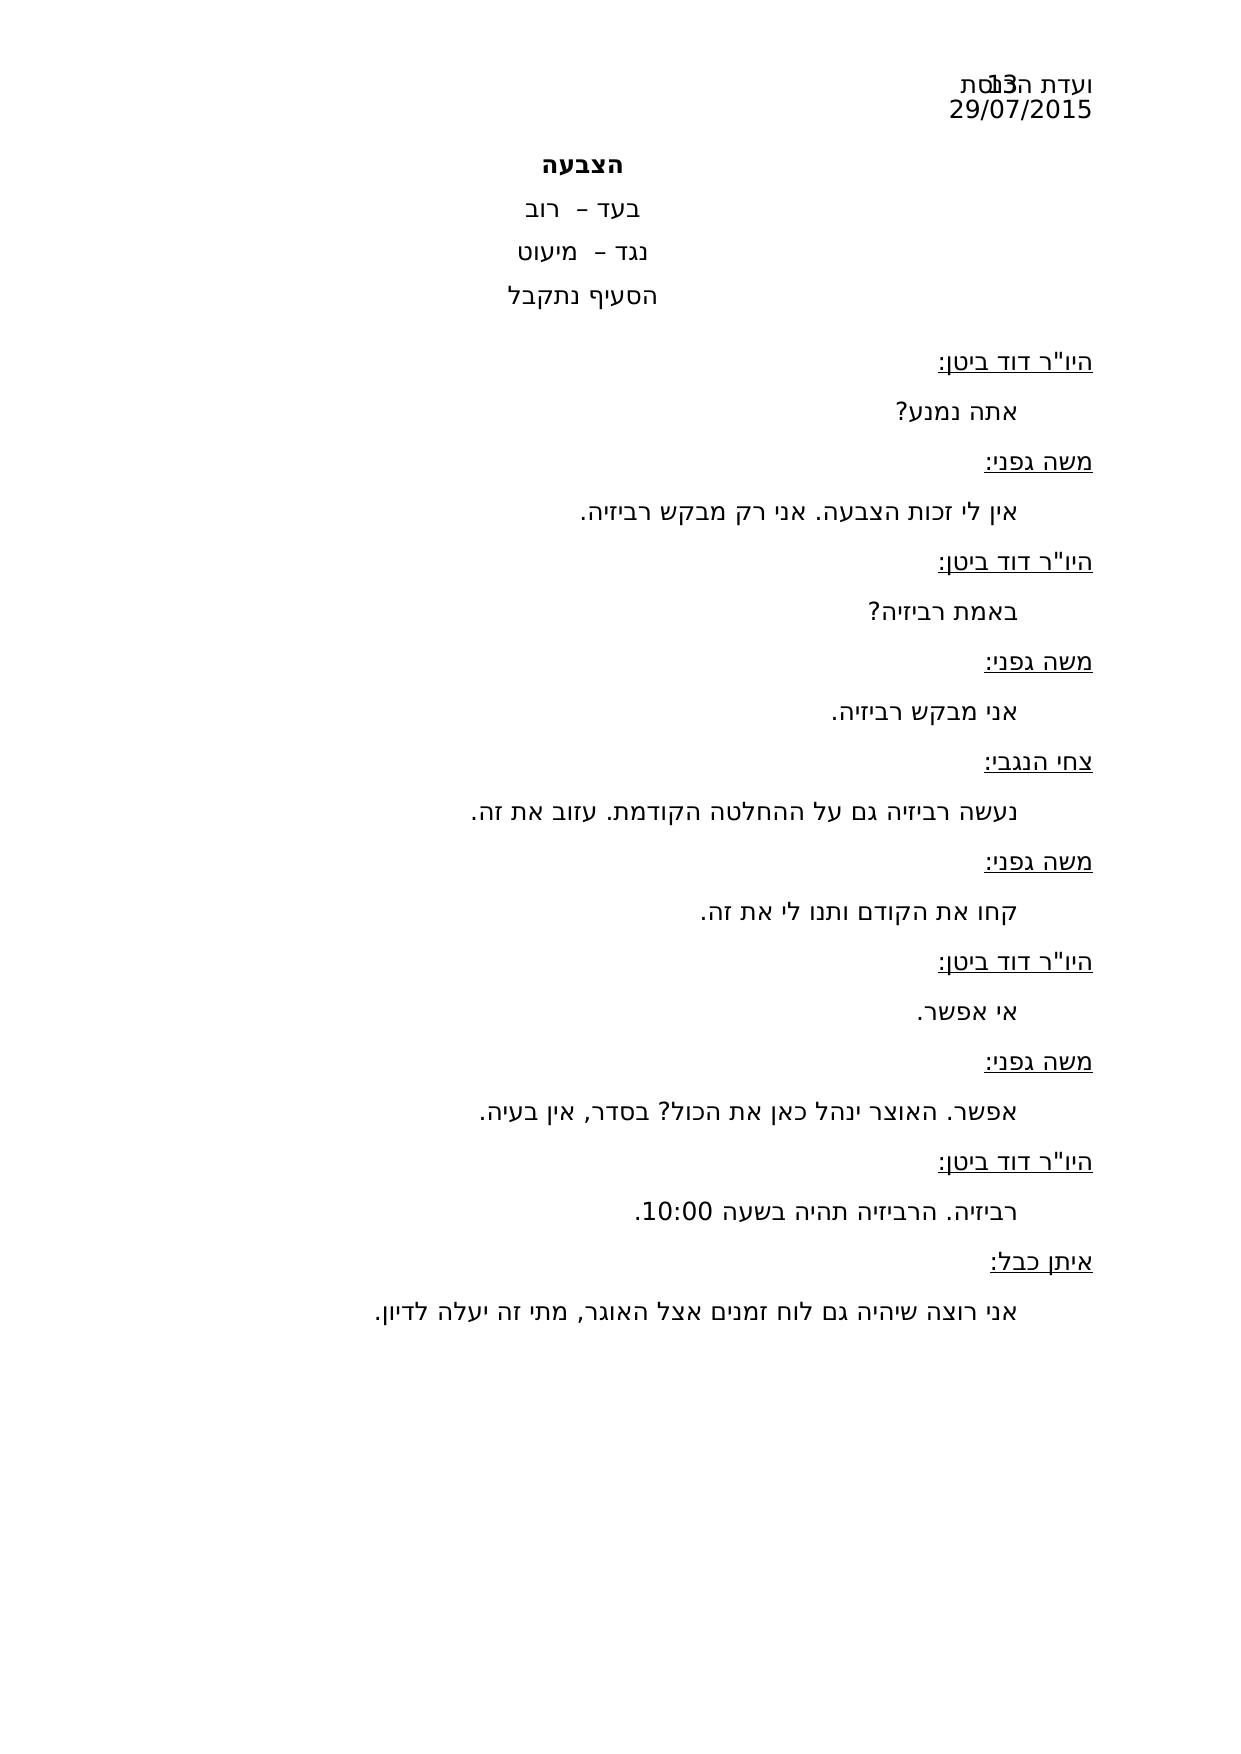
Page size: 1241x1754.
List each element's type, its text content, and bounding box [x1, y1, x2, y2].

text משה גפני: [147, 850, 1093, 875]
text איתן כבל: [147, 1250, 1093, 1275]
text באמת רביזיה? [147, 600, 1093, 625]
text קחו את הקודם ותנו לי את זה. [147, 900, 1093, 925]
text אין לי זכות הצבעה. אני רק מבקש רביזיה. [147, 500, 1093, 525]
text רביזיה. הרביזיה תהיה בשעה 10:00. [147, 1200, 1093, 1225]
text אפשר. האוצר ינהל כאן את הכול? בסדר, אין בעיה. [147, 1100, 1093, 1125]
text אי אפשר. [147, 1000, 1093, 1025]
text אני מבקש רביזיה. [147, 700, 1093, 725]
text בעד – רוב [147, 194, 1093, 223]
text הסעיף נתקבל [147, 281, 1093, 310]
text משה גפני: [147, 650, 1093, 675]
text היו"ר דוד ביטן: [147, 950, 1093, 975]
text צחי הנגבי: [147, 750, 1093, 775]
text משה גפני: [147, 1050, 1093, 1075]
text היו"ר דוד ביטן: [147, 550, 1093, 575]
text היו"ר דוד ביטן: [147, 350, 1093, 375]
text משה גפני: [147, 450, 1093, 475]
text אני רוצה שיהיה גם לוח זמנים אצל האוגר, מתי זה יעלה לדיון. [147, 1300, 1093, 1325]
text נעשה רביזיה גם על ההחלטה הקודמת. עזוב את זה. [147, 800, 1093, 825]
text הצבעה [147, 150, 1093, 179]
text היו"ר דוד ביטן: [147, 1150, 1093, 1175]
text נגד – מיעוט [147, 237, 1093, 267]
text אתה נמנע? [147, 400, 1093, 425]
